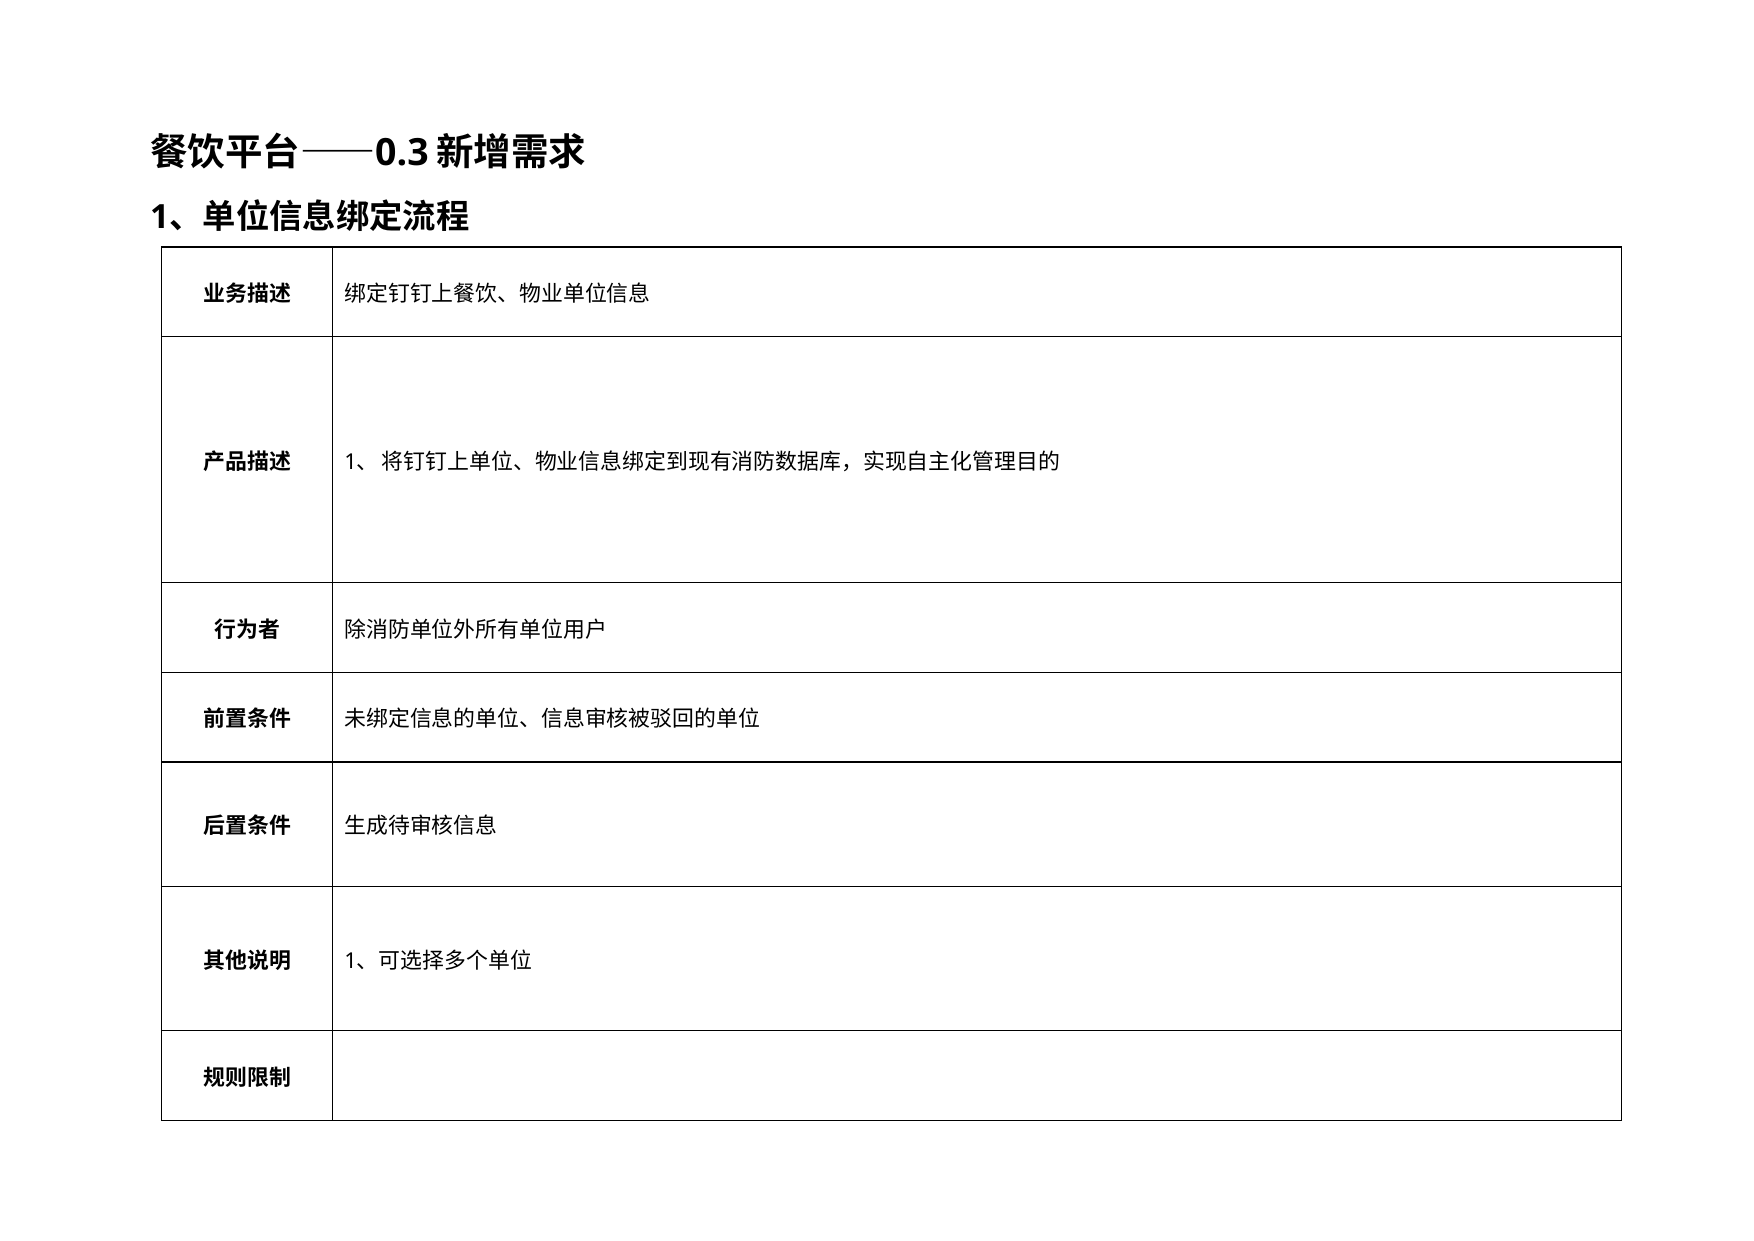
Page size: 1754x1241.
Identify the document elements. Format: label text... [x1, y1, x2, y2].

table_cell [333, 1031, 1621, 1120]
table_header 绑定钉钉上餐饮、物业单位信息 [333, 248, 1621, 336]
text 1、单位信息绑定流程 [150, 181, 1604, 246]
text 餐饮平台——0.3新增需求 [150, 116, 1604, 181]
table_cell 1、可选择多个单位 [333, 887, 1621, 1030]
table_cell 行为者 [162, 583, 332, 672]
table_header 业务描述 [162, 248, 332, 336]
table_cell 将钉钉上单位、物业信息绑定到现有消防数据库，实现自主化管理目的 [333, 337, 1621, 582]
table_cell 生成待审核信息 [333, 763, 1621, 886]
table_cell 前置条件 [162, 673, 332, 761]
table_cell 除消防单位外所有单位用户 [333, 583, 1621, 672]
table_cell 未绑定信息的单位、信息审核被驳回的单位 [333, 673, 1621, 761]
table_cell 产品描述 [162, 337, 332, 582]
table_cell 后置条件 [162, 763, 332, 886]
table_cell 规则限制 [162, 1031, 332, 1120]
table_cell 其他说明 [162, 887, 332, 1030]
